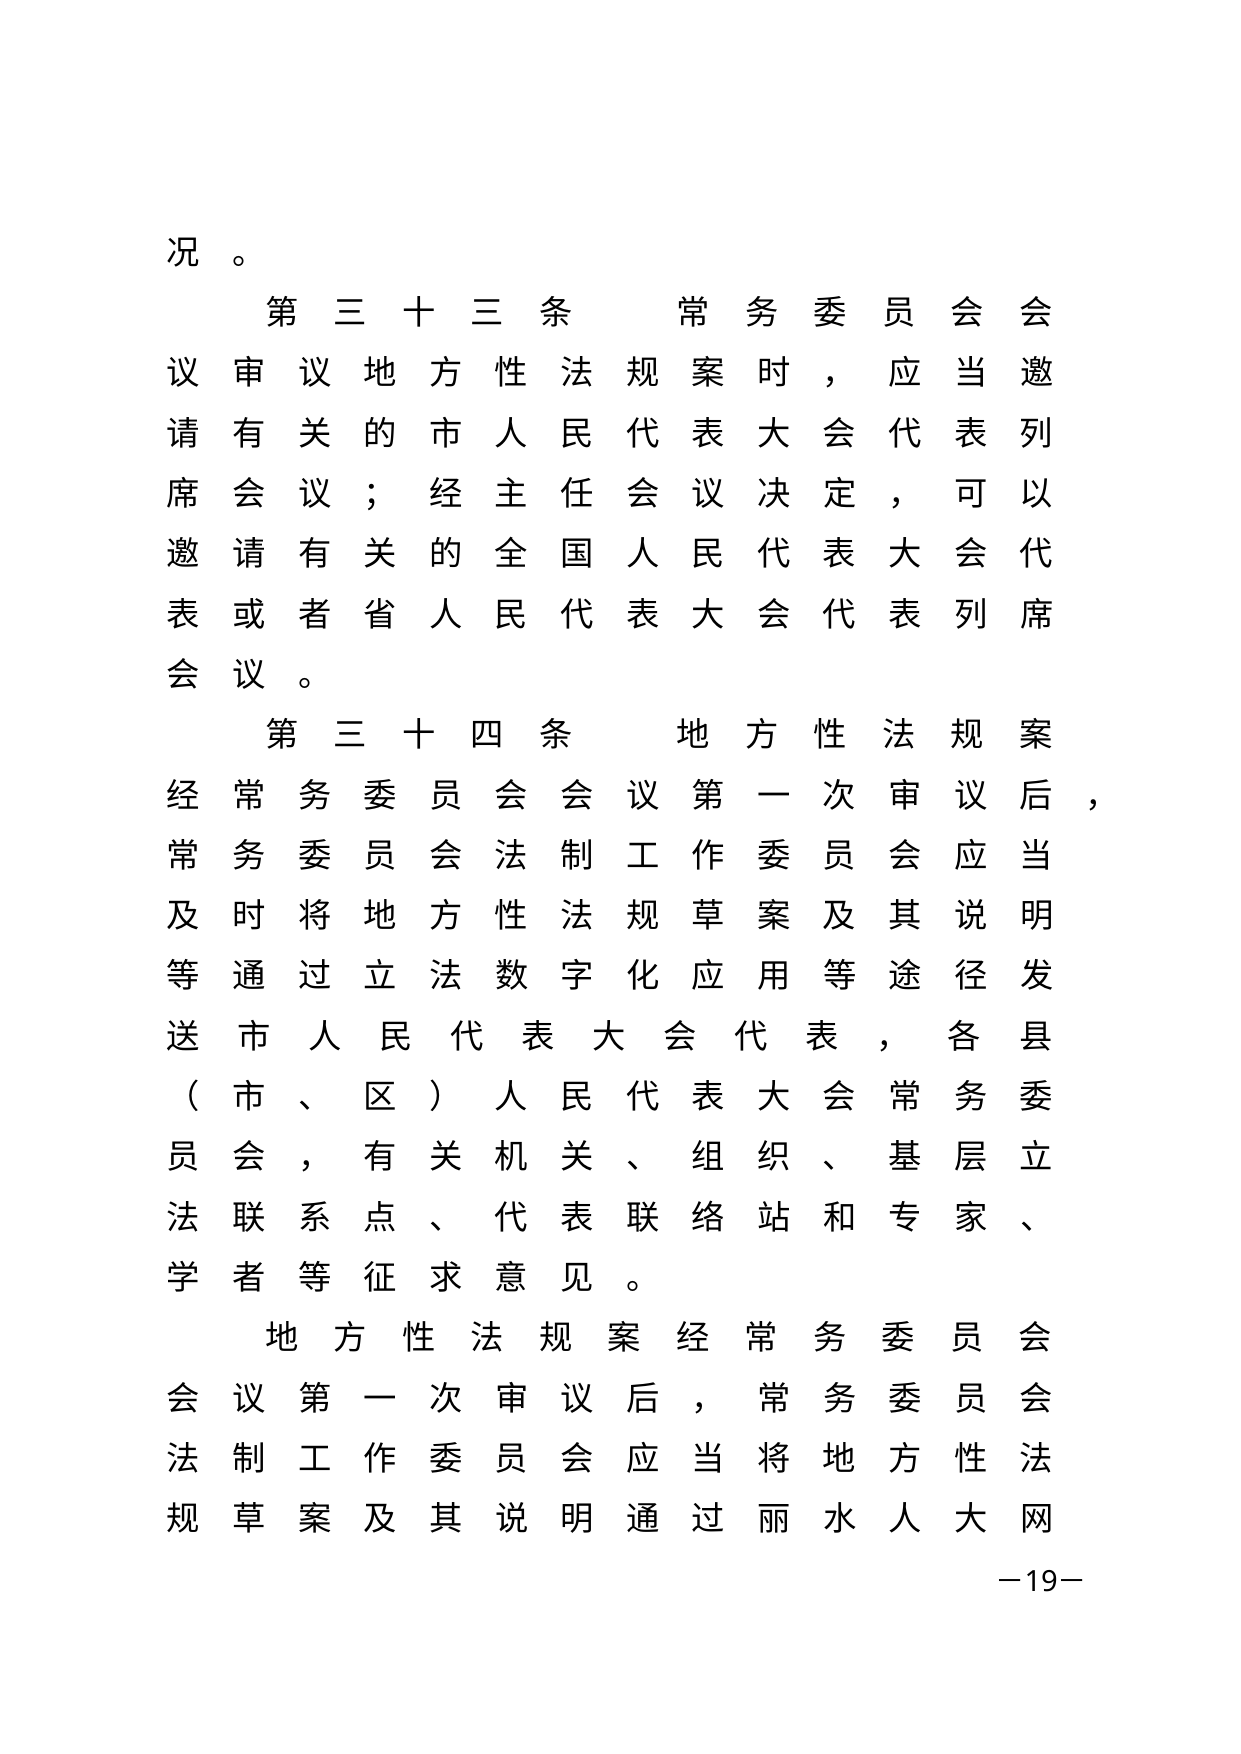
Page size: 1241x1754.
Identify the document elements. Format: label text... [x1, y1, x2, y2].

text 第三十三条 常务委员会会议审议地方性法规案时，应当邀请有关的市人民代表大会代表列席会议；经主任会议决定，可以邀请有关的全国人民代表大会代表或者省人民代表大会代表列席会议。 [167, 280, 1085, 702]
text 地方性法规案经常务委员会会议第一次审议后，常务委员会法制工作委员会应当将地方性法规草案及其说明通过丽水人大网等途径向社会公布，征求意见，但是经主任会议决定不公布的除外。向社会公布征求意见的时间一般不少于二十日。征求意见的情况应当向社会通报。 [167, 1305, 1085, 1546]
text 常务委员会分组会议审议地方性法规案时，根据小组要求，有关机关、组织应当派人介绍情况。 [167, 219, 1085, 280]
text 第三十四条 地方性法规案经常务委员会会议第一次审议后，常务委员会法制工作委员会应当及时将地方性法规草案及其说明等通过立法数字化应用等途径发送市人民代表大会代表，各县（市、区）人民代表大会常务委员会，有关机关、组织、基层立法联系点、代表联络站和专家、学者等征求意见。 [167, 702, 1085, 1305]
